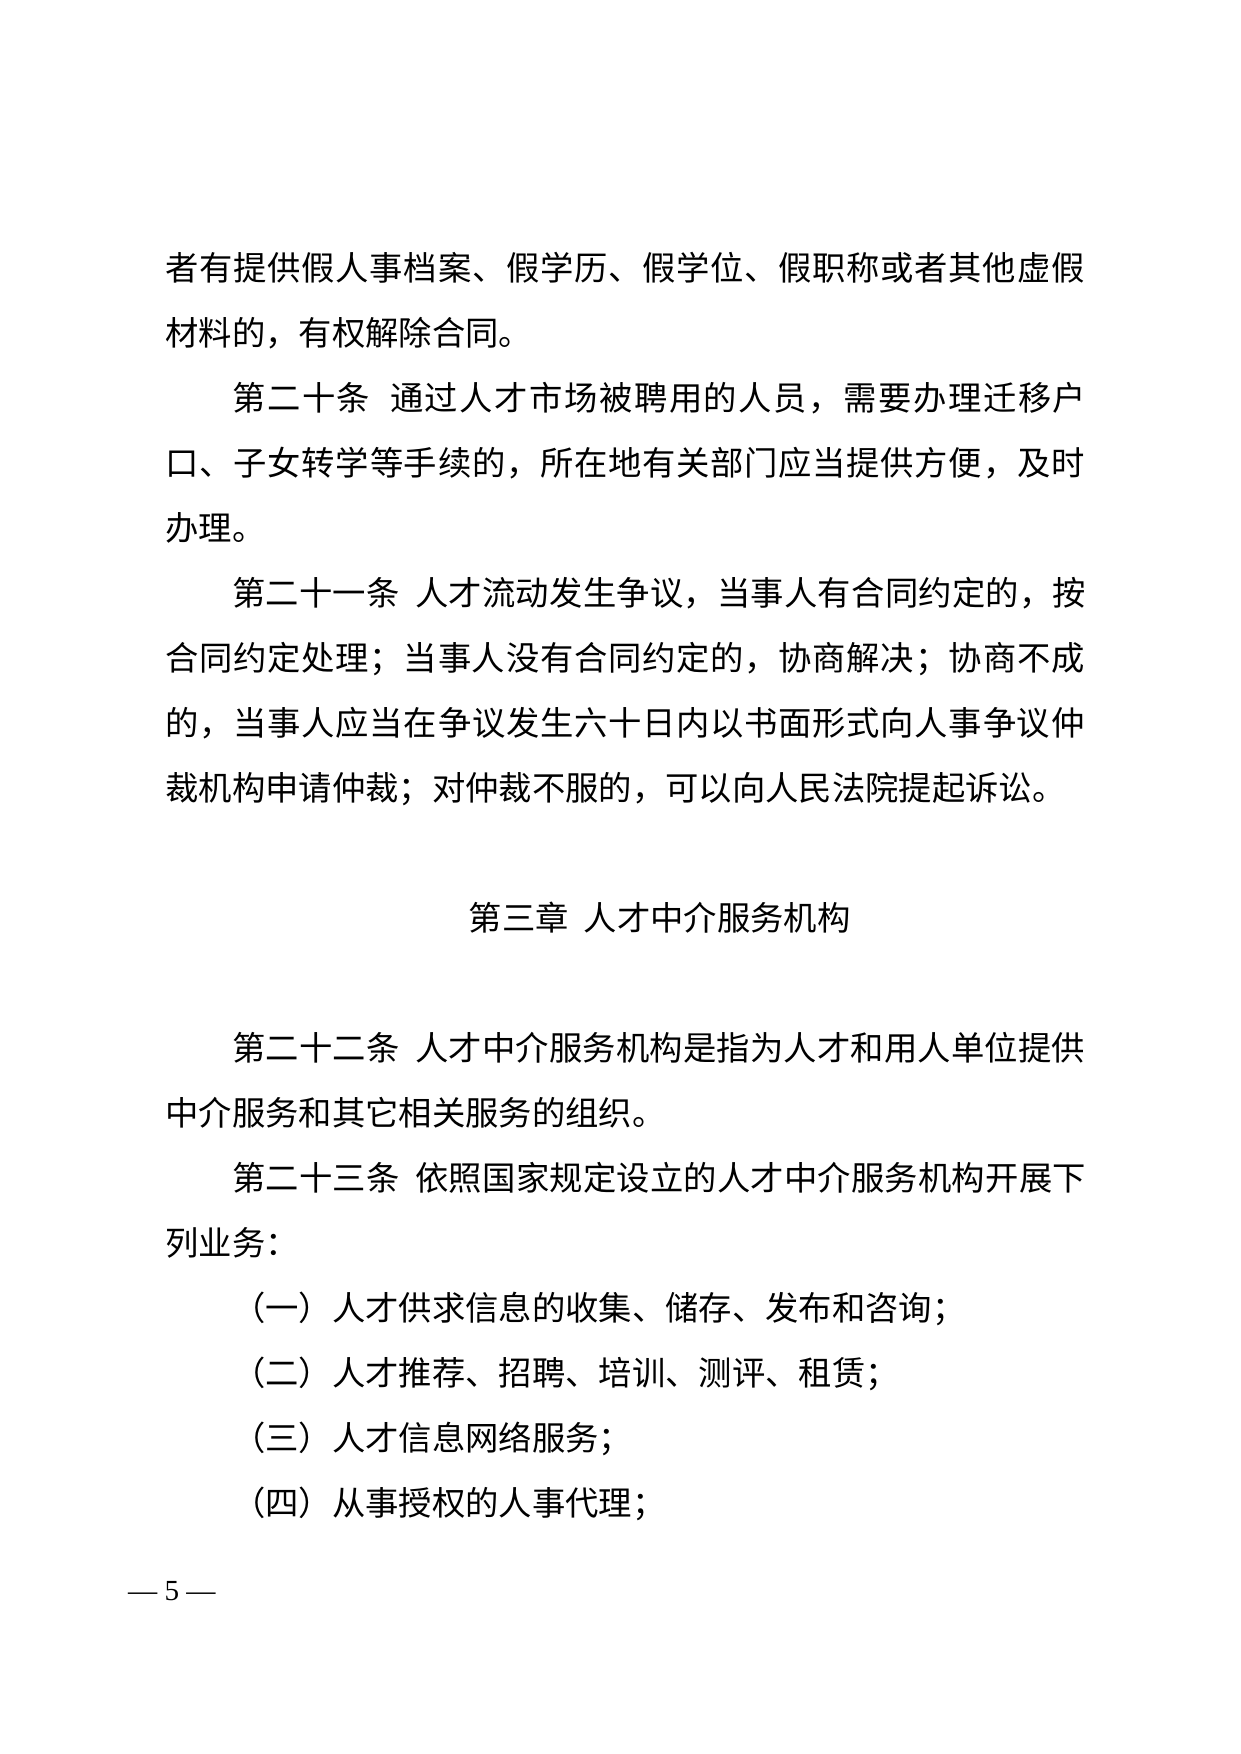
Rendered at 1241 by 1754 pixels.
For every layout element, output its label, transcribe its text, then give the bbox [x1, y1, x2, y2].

text 第三章 人才中介服务机构 [165, 883, 1087, 948]
text 第二十二条 人才中介服务机构是指为人才和用人单位提供中介服务和其它相关服务的组织。 [165, 1013, 1087, 1143]
text 第二十一条 人才流动发生争议，当事人有合同约定的，按合同约定处理；当事人没有合同约定的，协商解决；协商不成的，当事人应当在争议发生六十日内以书面形式向人事争议仲裁机构申请仲裁；对仲裁不服的，可以向人民法院提起诉讼。 [165, 558, 1087, 818]
text （四）从事授权的人事代理； [165, 1468, 1087, 1533]
text （一）人才供求信息的收集、储存、发布和咨询； [165, 1273, 1087, 1338]
text （三）人才信息网络服务； [165, 1403, 1087, 1468]
text 第二十三条 依照国家规定设立的人才中介服务机构开展下列业务： [165, 1143, 1087, 1273]
text 第二十条 通过人才市场被聘用的人员，需要办理迁移户口、子女转学等手续的，所在地有关部门应当提供方便，及时办理。 [165, 363, 1087, 558]
text （二）人才推荐、招聘、培训、测评、租赁； [165, 1338, 1087, 1403]
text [165, 233, 1087, 363]
